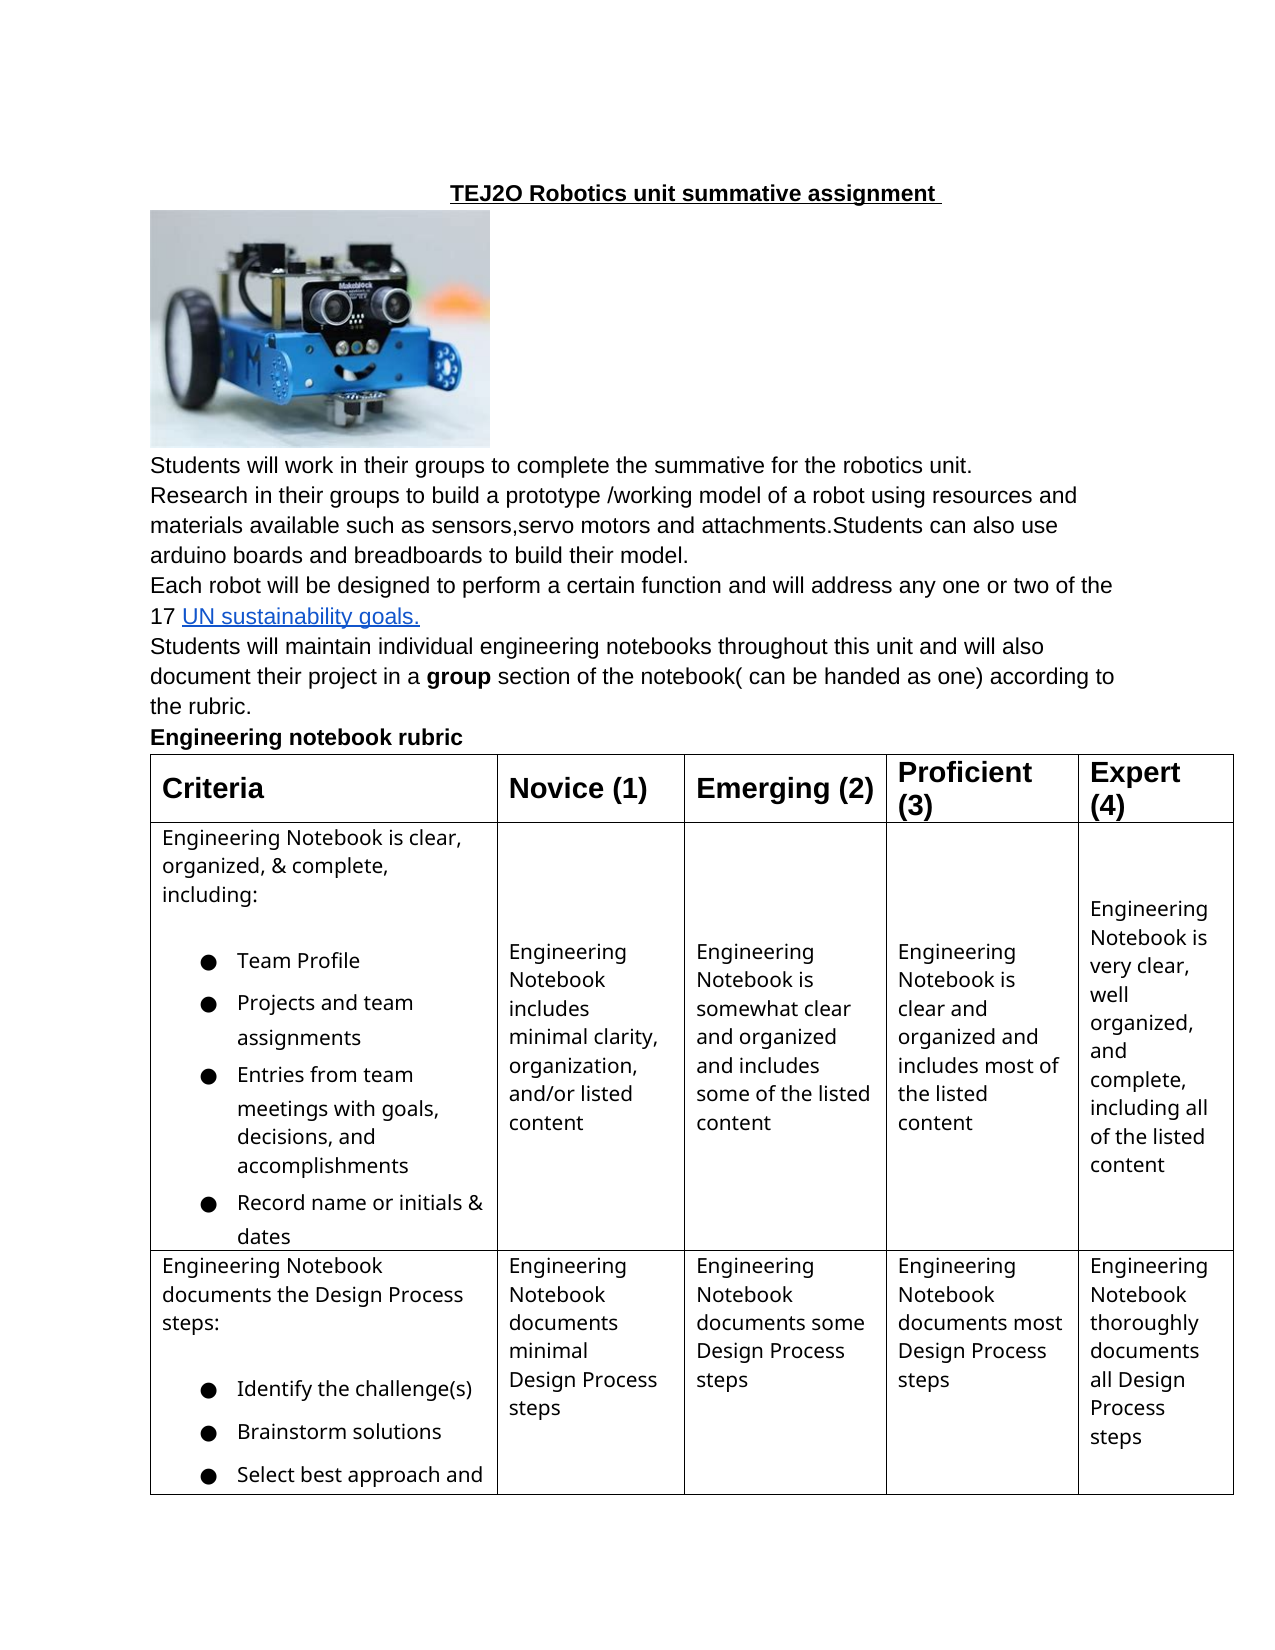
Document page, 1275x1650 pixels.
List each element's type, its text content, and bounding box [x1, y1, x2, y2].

table_cell Engineering Notebook includes minimal clarity, organization, and/or listed content [498, 823, 684, 1250]
text Engineering notebook rubric [150, 723, 1125, 750]
table_cell Engineering Notebook is clear and organized and includes most of the listed content [887, 823, 1078, 1250]
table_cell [887, 1251, 1078, 1494]
table_cell Engineering Notebook is clear, organized, & complete, including: Team Profile Projects and team assignments Entries from team meetings with goals, decisions, and accomplishments Record name or initials & dates [151, 823, 497, 1250]
table_header Expert (4) [1079, 755, 1233, 822]
text Research in their groups to build a prototype /working model of a robot using resources and materials available such as sensors,servo motors and attachments.Students can also use arduino boards and breadboards to build their model. [150, 482, 1125, 568]
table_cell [685, 1251, 886, 1494]
table_header Proficient (3) [887, 755, 1078, 822]
text Students will maintain individual engineering notebooks throughout this unit and will also document their project in a group section of the notebook( can be handed as one) according to the rubric. [150, 633, 1125, 719]
table_header Criteria [151, 755, 497, 822]
table_header Novice (1) [498, 755, 684, 822]
text Each robot will be designed to perform a certain function and will address any one or two of the 17 UN sustainability goals. [150, 572, 1125, 629]
text TEJ2O Robotics unit summative assignment [450, 180, 1125, 207]
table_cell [1079, 1251, 1233, 1494]
picture [150, 210, 490, 448]
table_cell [498, 1251, 684, 1494]
table_cell Engineering Notebook is very clear, well organized, and complete, including all of the listed content [1079, 823, 1233, 1250]
table_cell Engineering Notebook is somewhat clear and organized and includes some of the listed content [685, 823, 886, 1250]
table_header Emerging (2) [685, 755, 886, 822]
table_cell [151, 1251, 497, 1494]
text Students will work in their groups to complete the summative for the robotics unit. [150, 452, 1125, 478]
